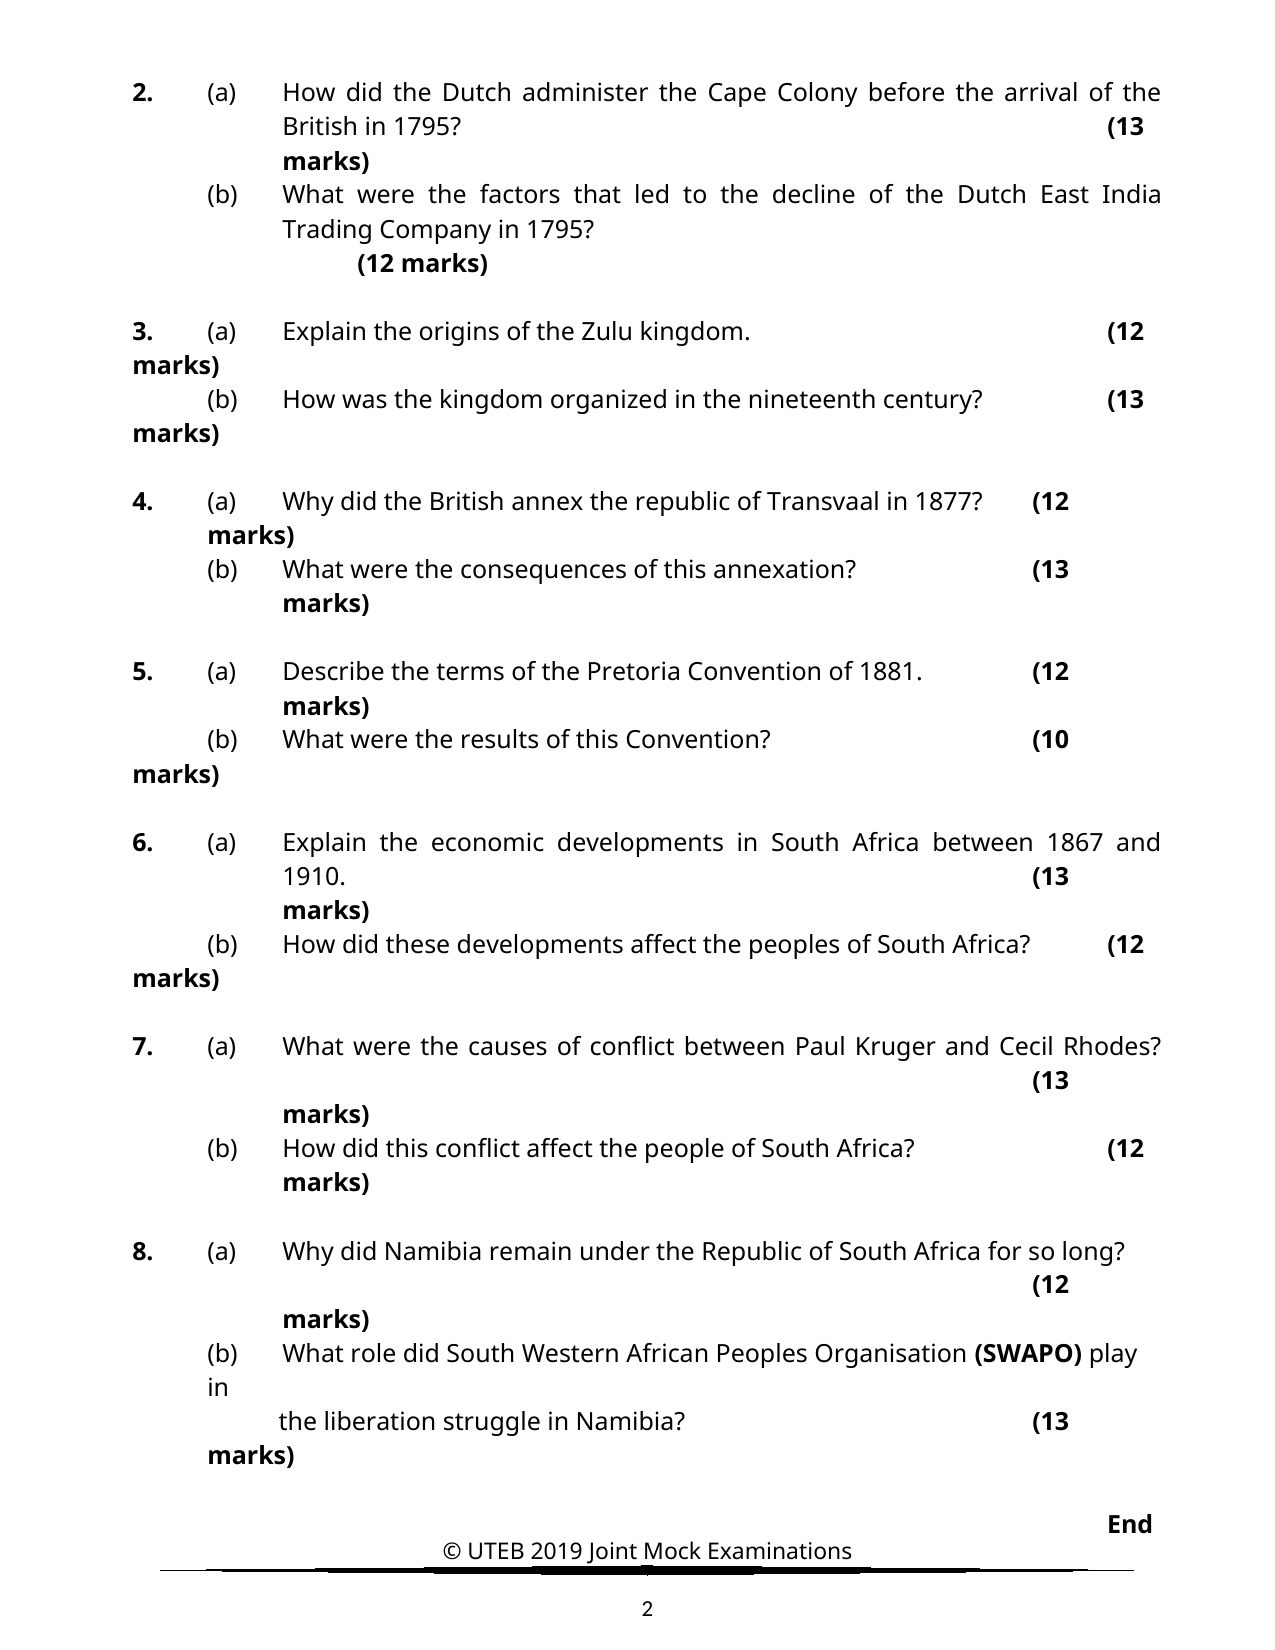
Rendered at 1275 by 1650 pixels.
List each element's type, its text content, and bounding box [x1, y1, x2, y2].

text (b) How did these developments affect the peoples of South Africa? (12 marks) [132, 927, 1162, 995]
text (b) How was the kingdom organized in the nineteenth century? (13 marks) [132, 382, 1162, 450]
text 2. (a) How did the Dutch administer the Cape Colony before the arrival of the British in 1795? (13 marks) [132, 75, 1162, 177]
text 5. (a) Describe the terms of the Pretoria Convention of 1881. (12 marks) [132, 654, 1162, 722]
text (b) What were the factors that led to the decline of the Dutch East India Trading Company in 1795? (12 marks) [207, 177, 1162, 279]
text (b) What were the consequences of this annexation? (13 marks) [207, 552, 1162, 620]
text (b) What role did South Western African Peoples Organisation (SWAPO) play in [207, 1335, 1162, 1403]
text (b) What were the results of this Convention? (10 marks) [132, 722, 1162, 790]
text the liberation struggle in Namibia? (13 marks) [207, 1403, 1162, 1472]
text (b) How did this conflict affect the people of South Africa? (12 marks) [207, 1131, 1162, 1199]
text 7. (a) What were the causes of conflict between Paul Kruger and Cecil Rhodes? (13 marks) [132, 1029, 1162, 1131]
text 8. (a) Why did Namibia remain under the Republic of South Africa for so long? [132, 1233, 1162, 1267]
text (12 marks) [132, 1267, 1162, 1335]
text 3. (a) Explain the origins of the Zulu kingdom. (12 marks) [132, 313, 1162, 382]
text 6. (a) Explain the economic developments in South Africa between 1867 and 1910. (13 marks) [132, 824, 1162, 927]
text 4. (a) Why did the British annex the republic of Transvaal in 1877? (12 marks) [132, 484, 1162, 552]
